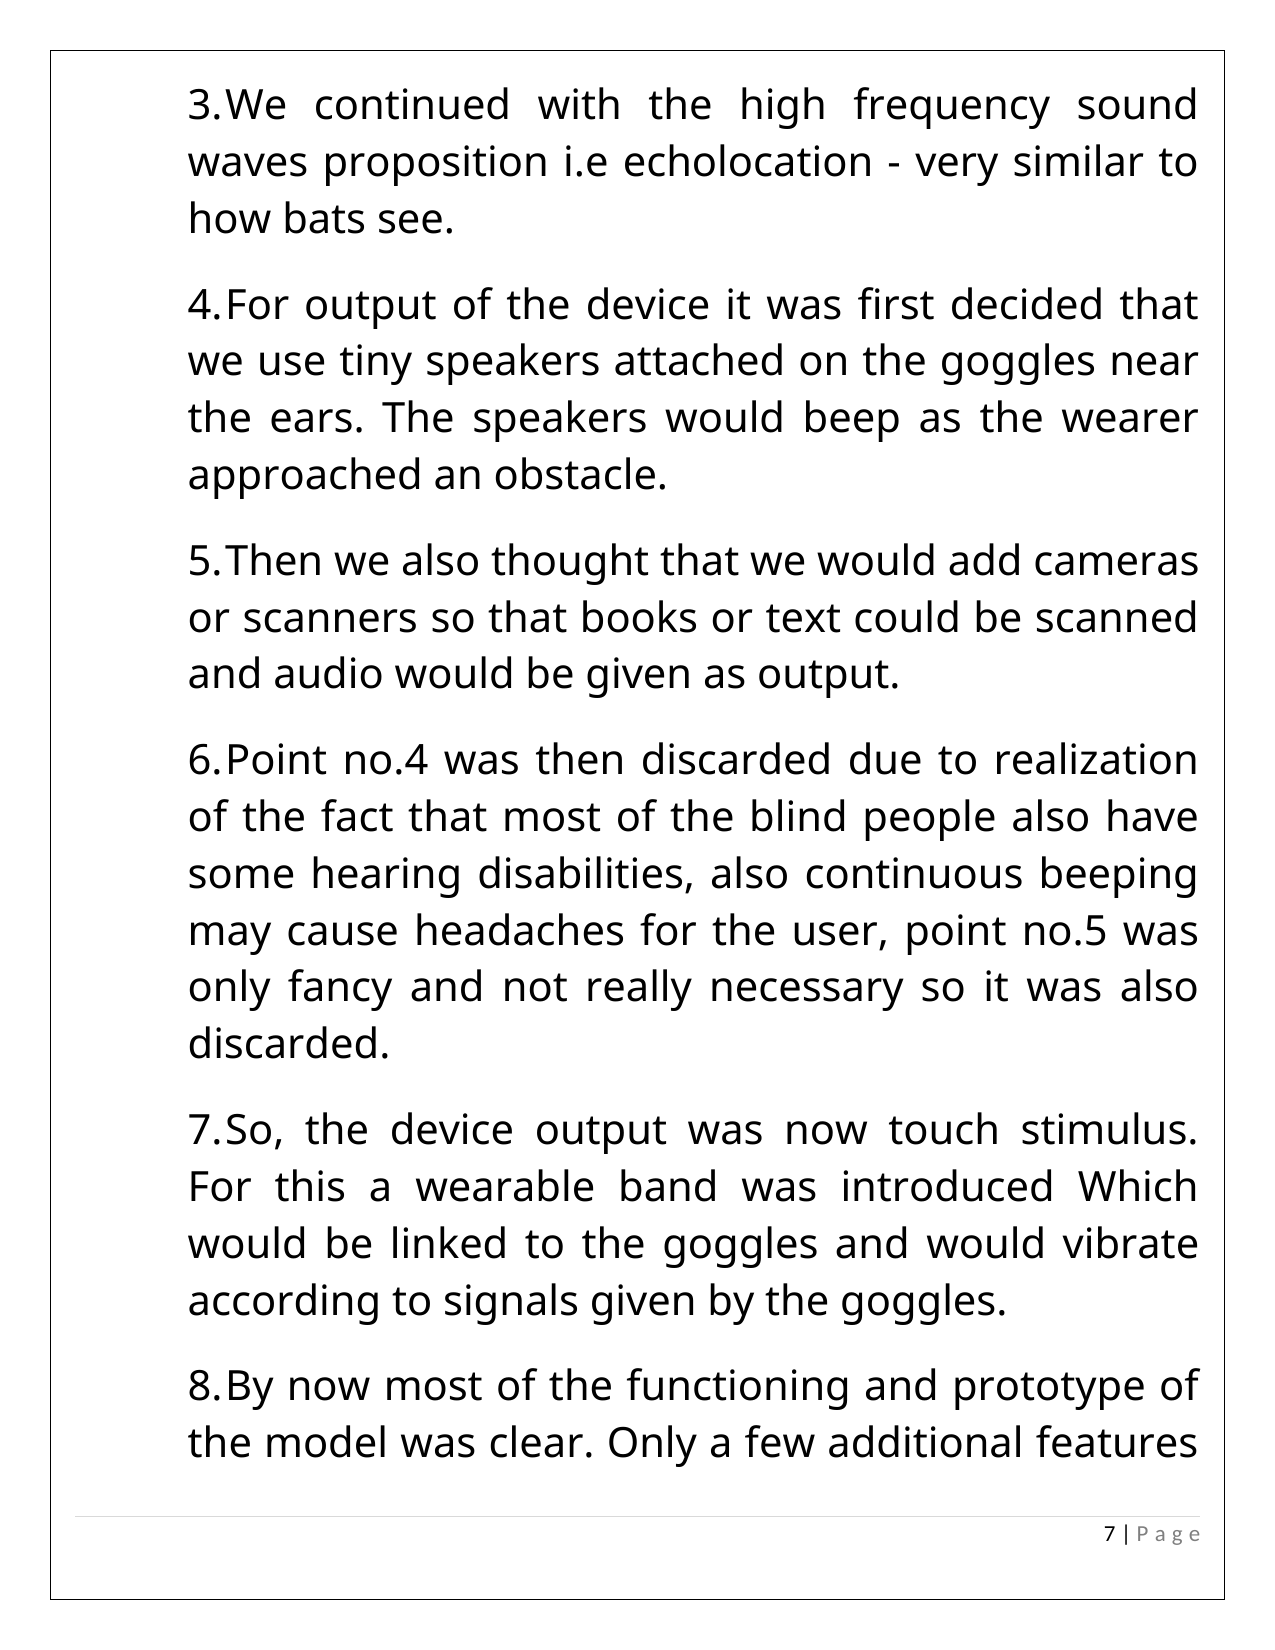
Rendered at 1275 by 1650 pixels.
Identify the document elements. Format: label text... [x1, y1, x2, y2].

list For output of the device it was first decided that we use tiny speakers attached on the goggles near the ears. The speakers would beep as the wearer approached an obstacle. [187, 274, 1200, 502]
list Then we also thought that we would add cameras or scanners so that books or text could be scanned and audio would be given as output. [187, 531, 1200, 701]
list We continued with the high frequency sound waves proposition i.e echolocation - very similar to how bats see. [187, 75, 1200, 245]
list Point no.4 was then discarded due to realization of the fact that most of the blind people also have some hearing disabilities, also continuous beeping may cause headaches for the user, point no.5 was only fancy and not really necessary so it was also discarded. [187, 730, 1200, 1071]
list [187, 1356, 1200, 1470]
list So, the device output was now touch stimulus. For this a wearable band was introduced Which would be linked to the goggles and would vibrate according to signals given by the goggles. [187, 1100, 1200, 1327]
